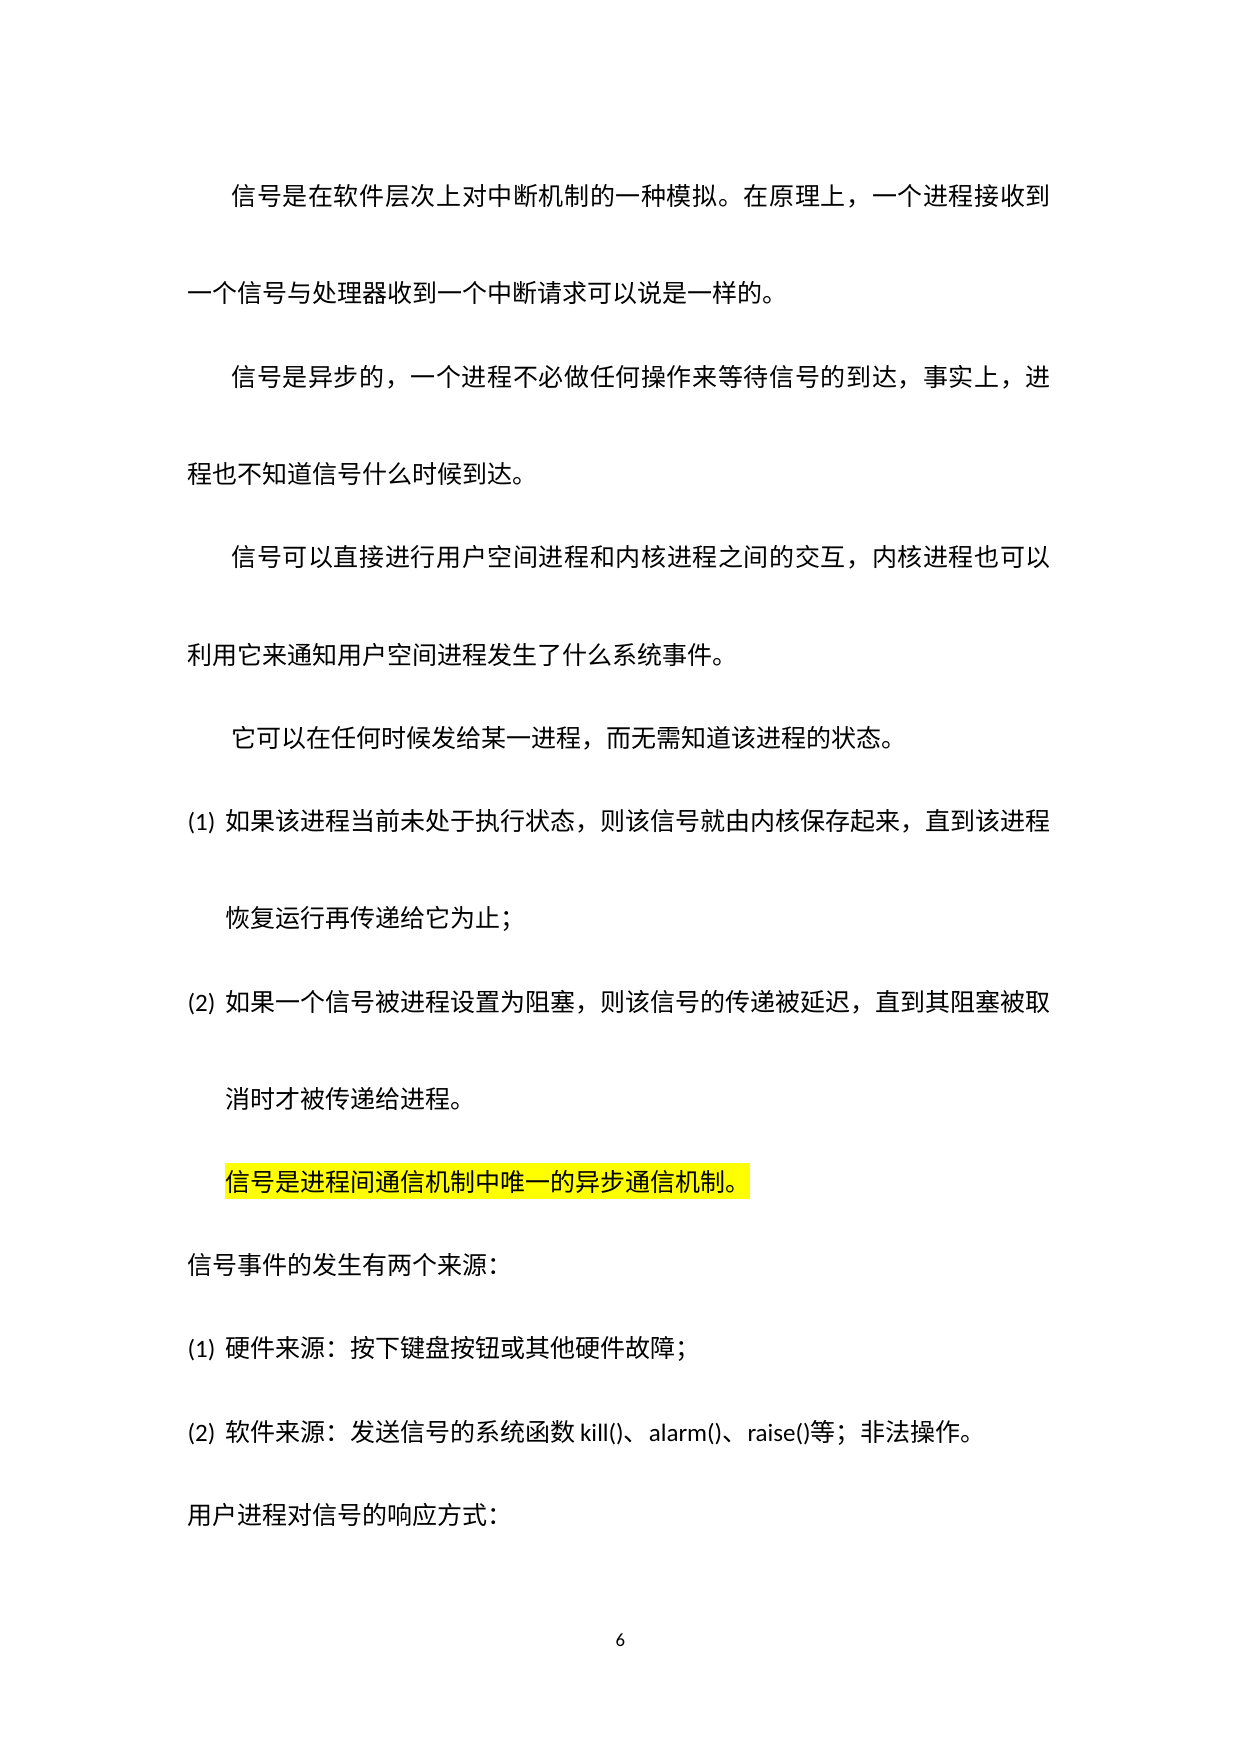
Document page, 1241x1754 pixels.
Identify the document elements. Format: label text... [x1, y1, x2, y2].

text 信号是异步的，一个进程不必做任何操作来等待信号的到达，事实上，进程也不知道信号什么时候到达。 [187, 343, 1053, 505]
text 信号是在软件层次上对中断机制的一种模拟。在原理上，一个进程接收到一个信号与处理器收到一个中断请求可以说是一样的。 [187, 162, 1053, 324]
text 信号是进程间通信机制中唯一的异步通信机制。 [225, 1148, 1053, 1213]
text 信号可以直接进行用户空间进程和内核进程之间的交互，内核进程也可以利用它来通知用户空间进程发生了什么系统事件。 [187, 523, 1053, 686]
list 硬件来源：按下键盘按钮或其他硬件故障； [187, 1314, 1053, 1379]
text 信号事件的发生有两个来源： [187, 1231, 1053, 1296]
list 如果该进程当前未处于执行状态，则该信号就由内核保存起来，直到该进程恢复运行再传递给它为止； [187, 787, 1053, 949]
list 如果一个信号被进程设置为阻塞，则该信号的传递被延迟，直到其阻塞被取消时才被传递给进程。 [187, 968, 1053, 1130]
list 软件来源：发送信号的系统函数kill()、alarm()、raise()等；非法操作。 [187, 1398, 1053, 1463]
text 它可以在任何时候发给某一进程，而无需知道该进程的状态。 [187, 704, 1053, 769]
text 用户进程对信号的响应方式： [187, 1481, 1053, 1546]
